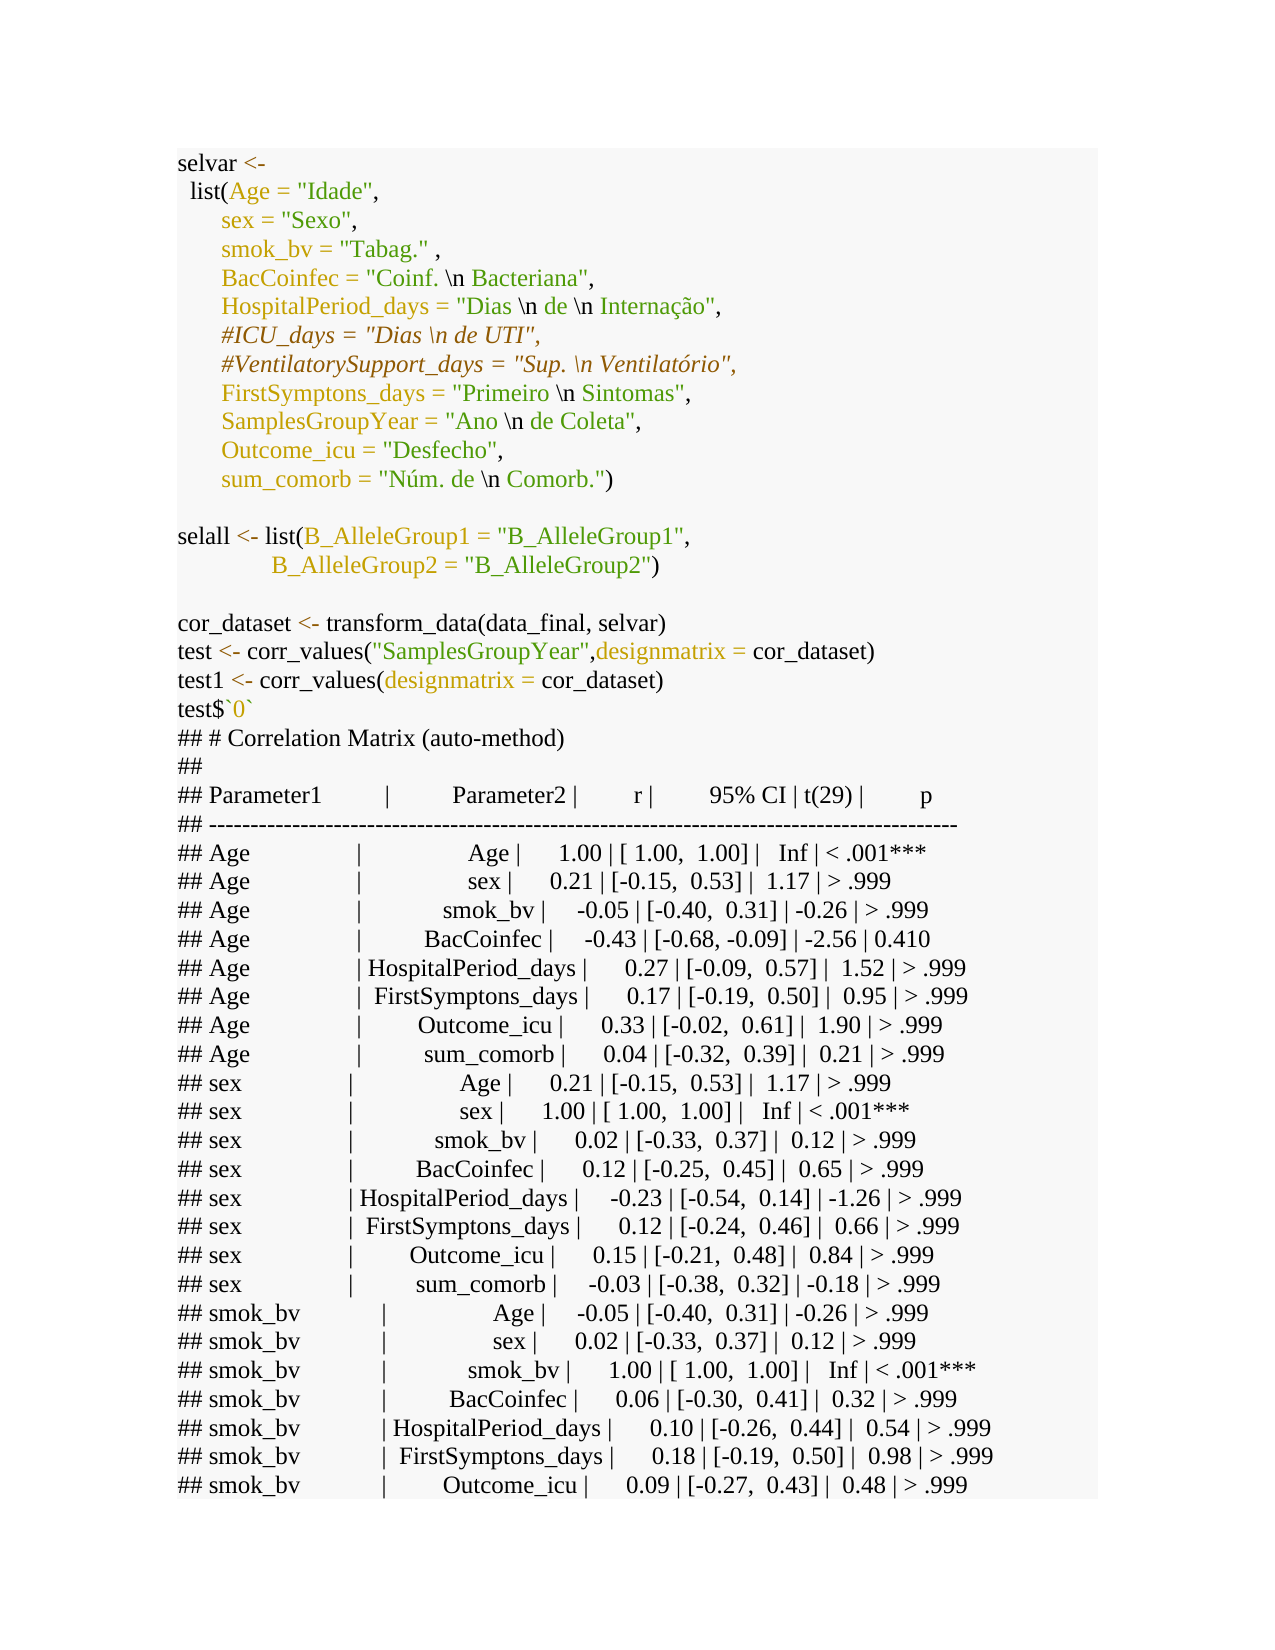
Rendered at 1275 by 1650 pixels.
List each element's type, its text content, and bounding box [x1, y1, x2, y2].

text selvar <- list(Age = "Idade", sex = "Sexo", smok_bv = "Tabag." , BacCoinfec = "Coinf. \n Bacteriana", HospitalPeriod_days = "Dias \n de \n Internação", #ICU_days = "Dias \n de UTI", #VentilatorySupport_days = "Sup. \n Ventilatório", FirstSymptons_days = "Primeiro \n Sintomas", SamplesGroupYear = "Ano \n de Coleta", Outcome_icu = "Desfecho", sum_comorb = "Núm. de \n Comorb.") selall <- list(B_AlleleGroup1 = "B_AlleleGroup1", B_AlleleGroup2 = "B_AlleleGroup2") cor_dataset <- transform_data(data_final, selvar) test <- corr_values("SamplesGroupYear",designmatrix = cor_dataset) test1 <- corr_values(designmatrix = cor_dataset) test$`0` [177, 148, 1098, 723]
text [177, 723, 1098, 1499]
